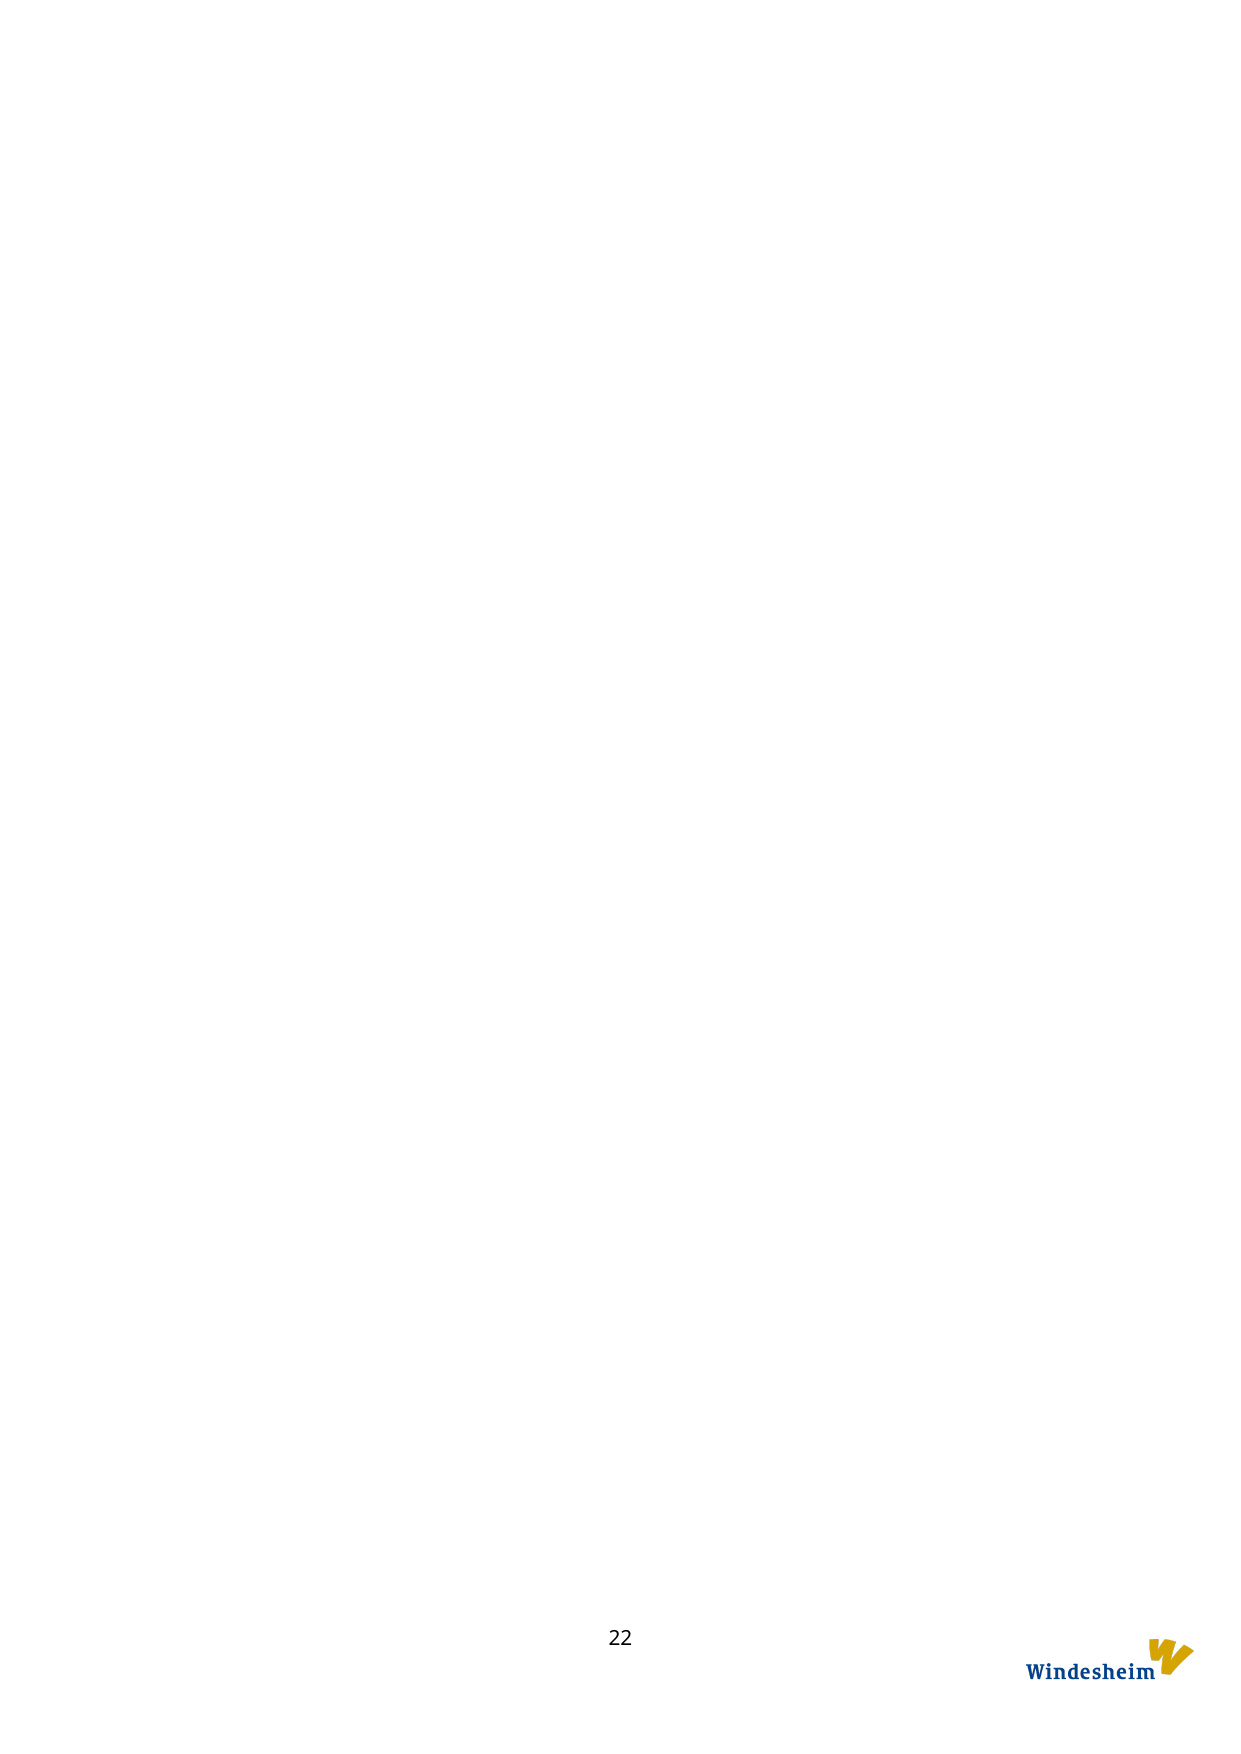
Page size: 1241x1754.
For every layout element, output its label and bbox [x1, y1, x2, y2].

picture [1017, 1632, 1196, 1686]
